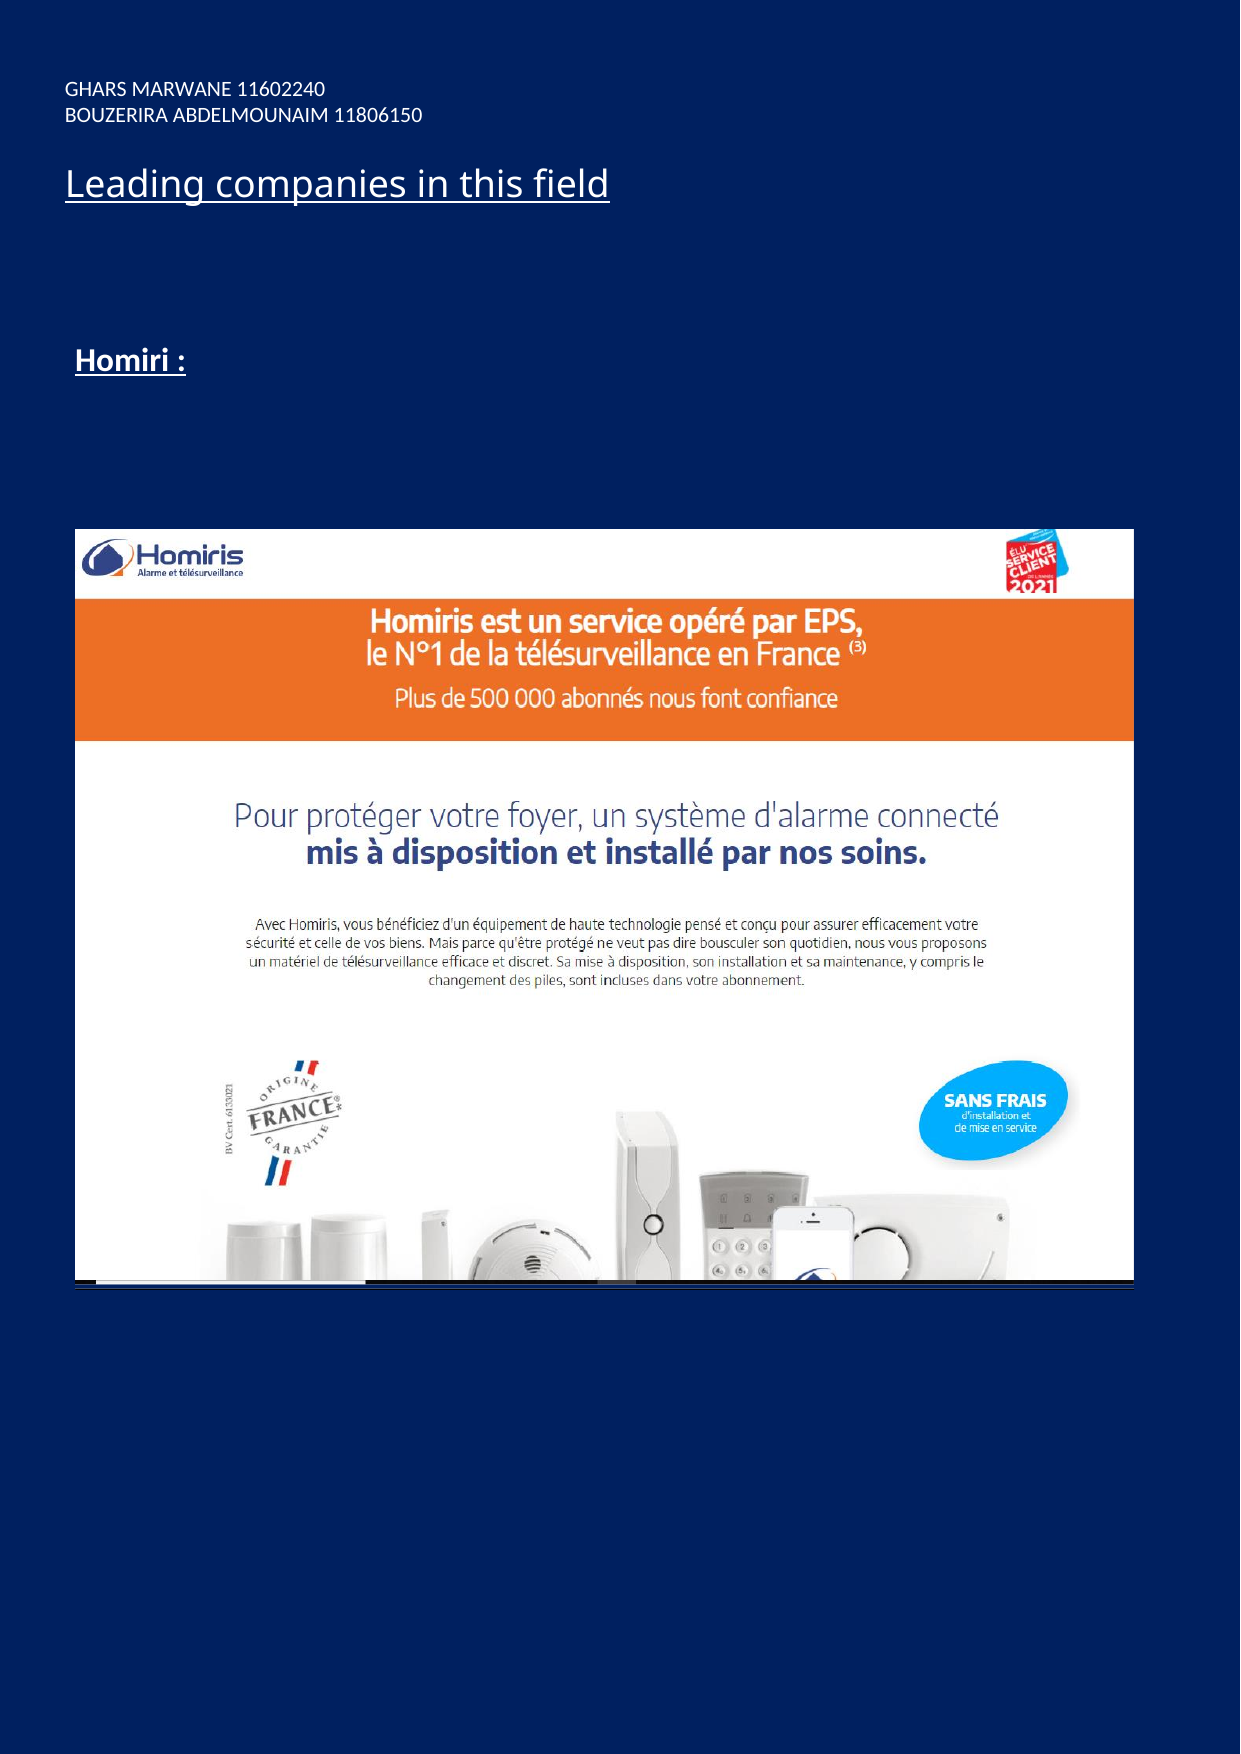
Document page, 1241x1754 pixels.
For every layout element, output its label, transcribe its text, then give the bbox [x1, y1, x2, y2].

subtitle Leading companies in this field [64, 157, 1213, 208]
text Homiri : [75, 339, 1213, 379]
picture [75, 529, 1135, 1290]
